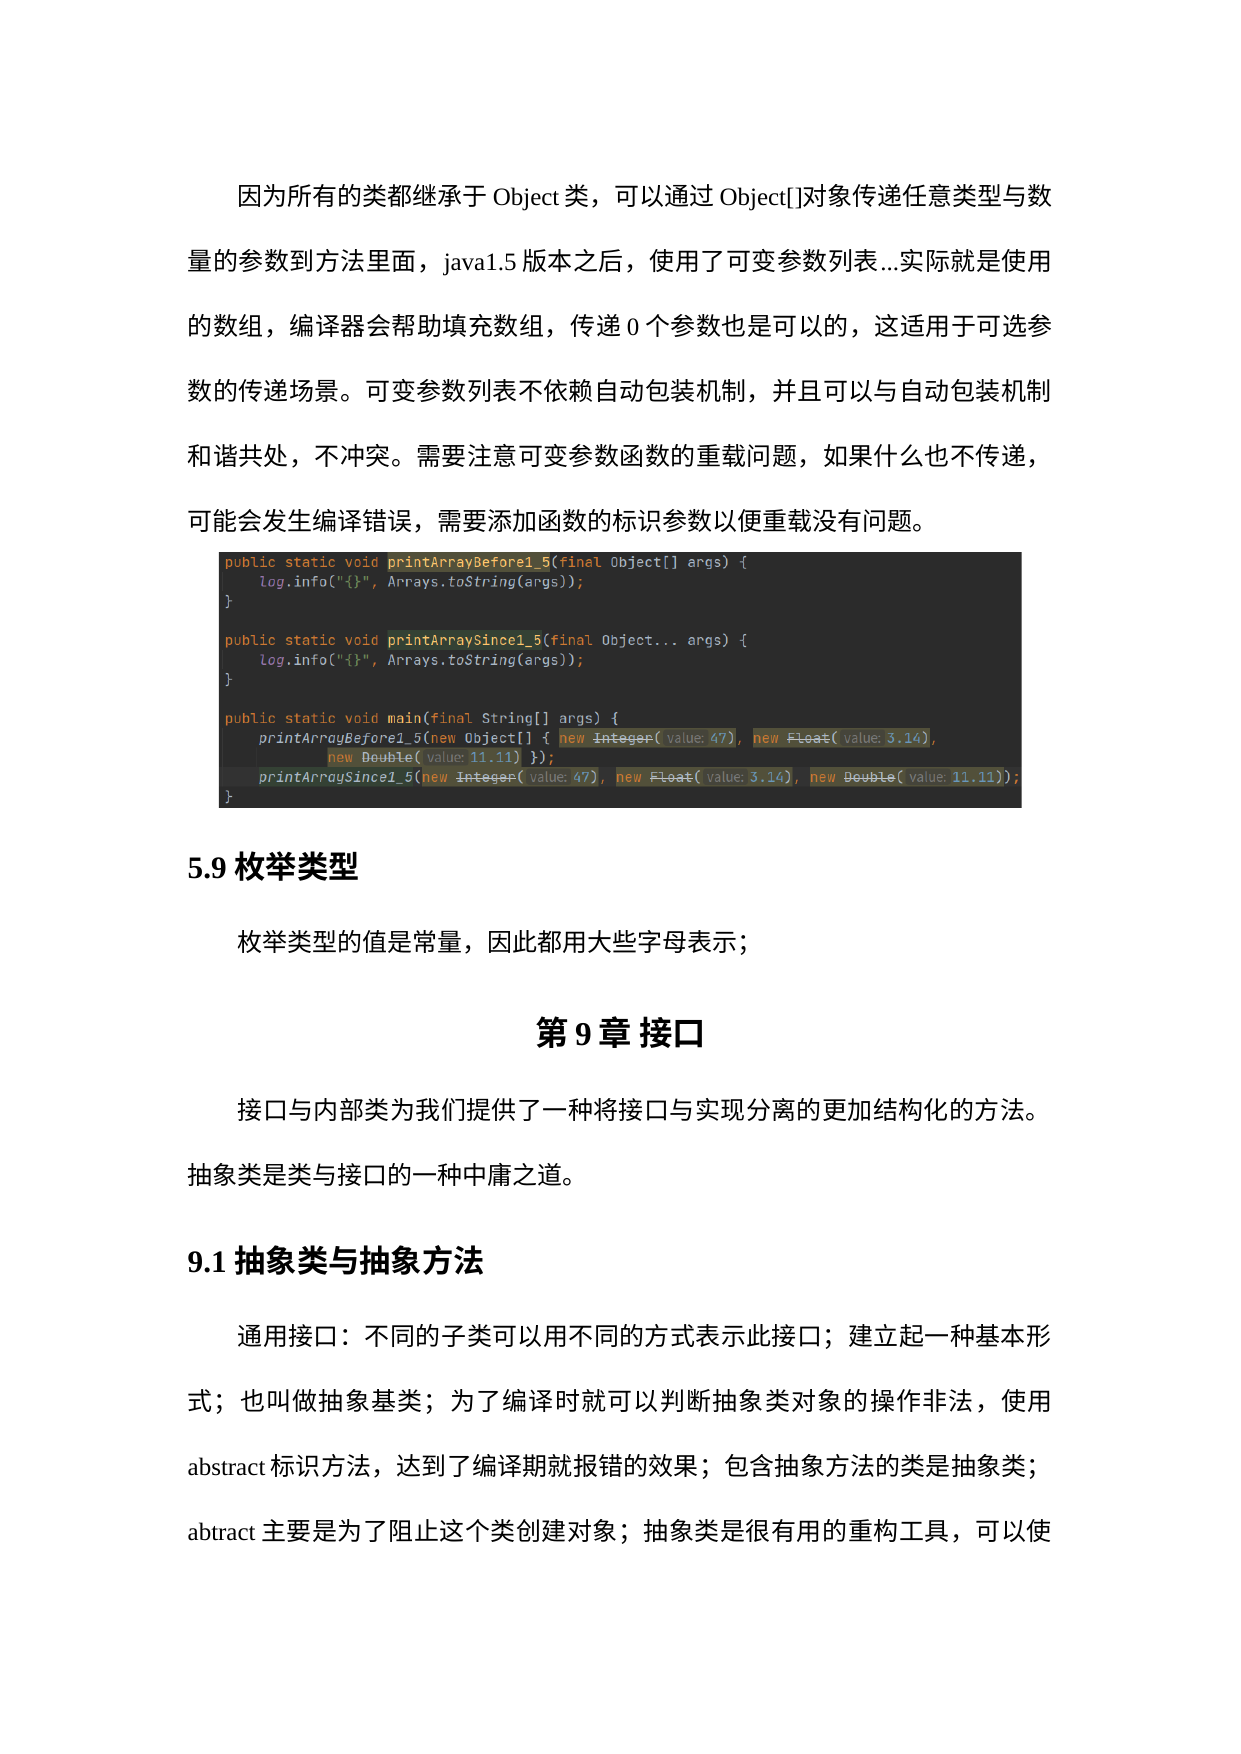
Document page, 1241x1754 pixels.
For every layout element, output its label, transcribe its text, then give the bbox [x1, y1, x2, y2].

subtitle 9.1 抽象类与抽象方法 [187, 1227, 1053, 1292]
picture [218, 552, 1022, 808]
text 接口与内部类为我们提供了一种将接口与实现分离的更加结构化的方法。抽象类是类与接口的一种中庸之道。 [187, 1076, 1053, 1206]
text 枚举类型的值是常量，因此都用大些字母表示； [187, 908, 1053, 973]
subtitle 5.9 枚举类型 [187, 833, 1053, 898]
subtitle 第9章 接口 [187, 998, 1053, 1063]
text 因为所有的类都继承于Object类，可以通过Object[]对象传递任意类型与数量的参数到方法里面，java1.5版本之后，使用了可变参数列表...实际就是使用的数组，编译器会帮助填充数组，传递0个参数也是可以的，这适用于可选参数的传递场景。可变参数列表不依赖自动包装机制，并且可以与自动包装机制和谐共处，不冲突。需要注意可变参数函数的重载问题，如果什么也不传递，可能会发生编译错误，需要添加函数的标识参数以便重载没有问题。 [187, 162, 1053, 552]
